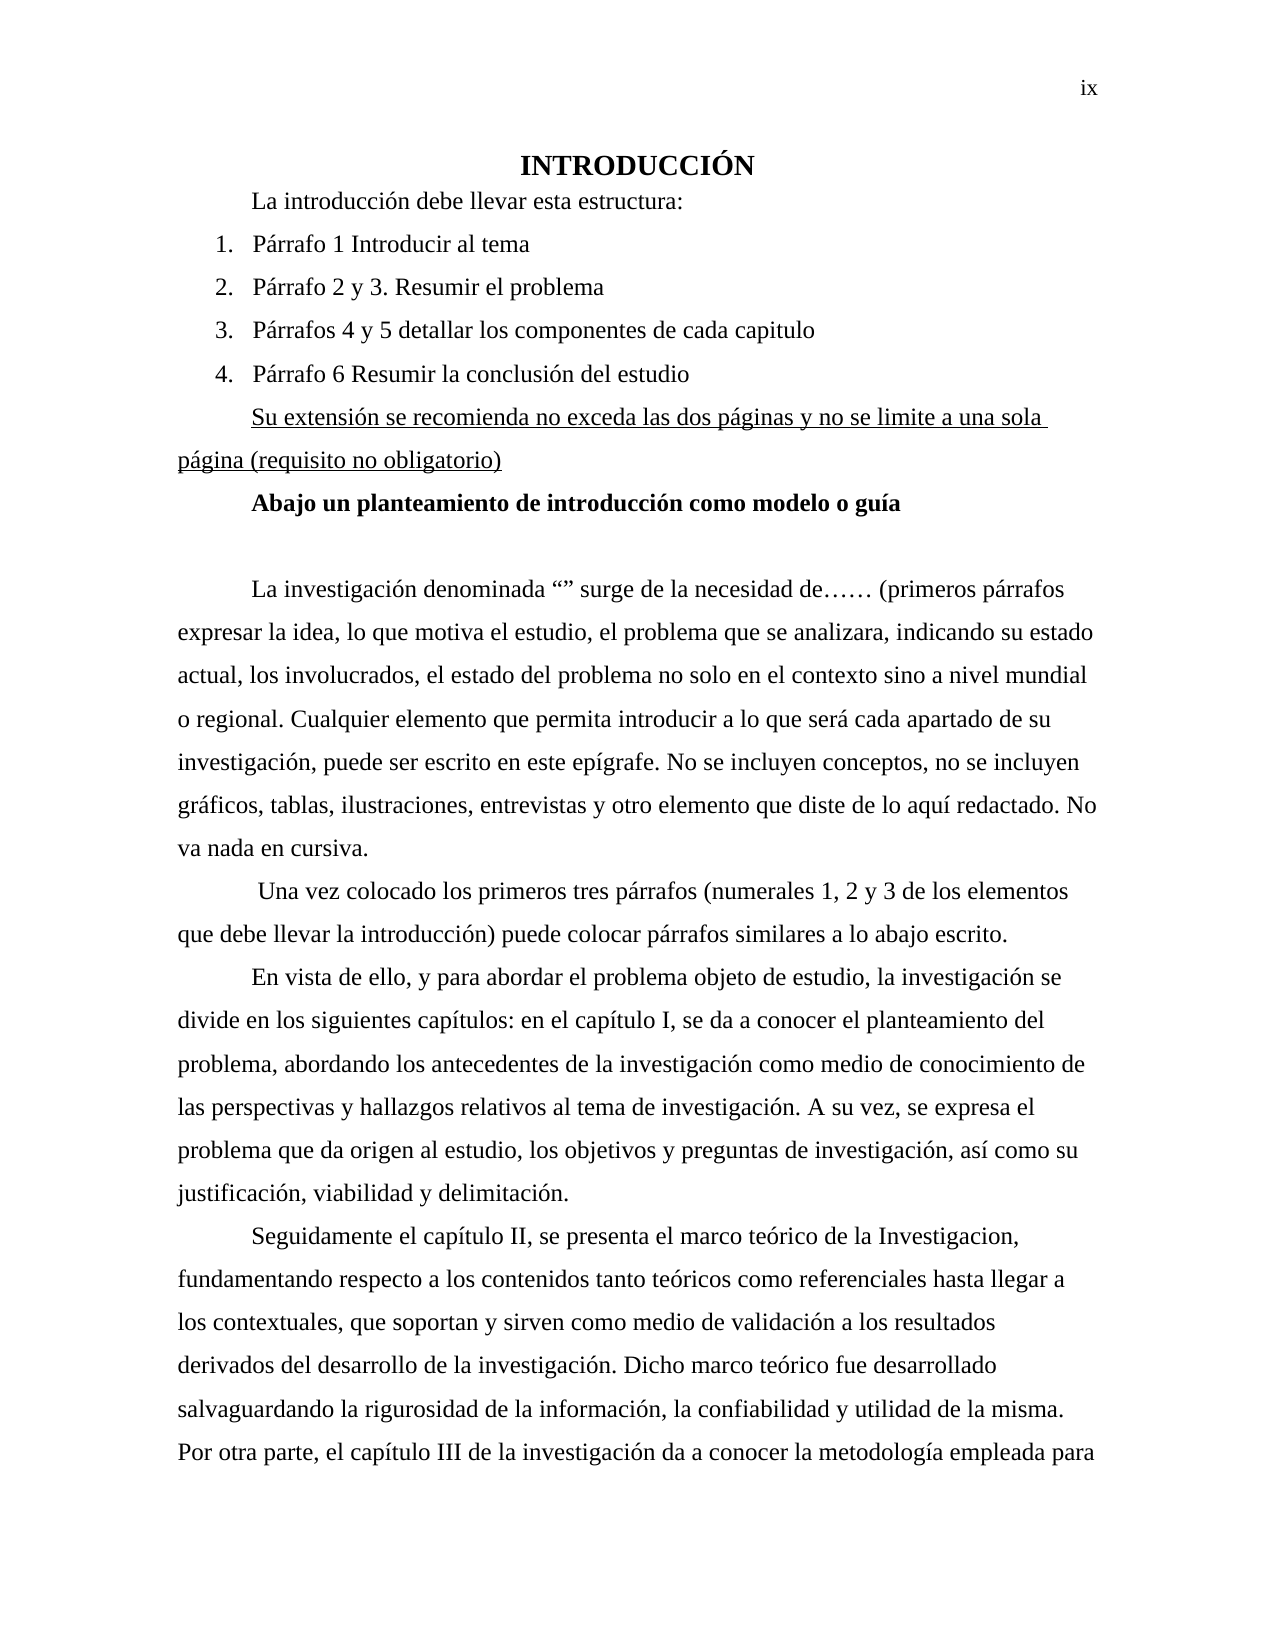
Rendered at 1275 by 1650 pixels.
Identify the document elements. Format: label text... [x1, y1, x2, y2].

list Párrafo 1 Introducir al tema [215, 229, 1098, 258]
list Párrafo 2 y 3. Resumir el problema [215, 272, 1098, 301]
text En vista de ello, y para abordar el problema objeto de estudio, la investigación se divide en los siguientes capítulos: en el capítulo I, se da a conocer el planteamiento del problema, abordando los antecedentes de la investigación como medio de conocimiento de las perspectivas y hallazgos relativos al tema de investigación. A su vez, se expresa el problema que da origen al estudio, los objetivos y preguntas de investigación, así como su justificación, viabilidad y delimitación. [177, 962, 1098, 1207]
subtitle INTRODUCCIÓN [177, 148, 1098, 181]
list Párrafos 4 y 5 detallar los componentes de cada capitulo [215, 316, 1098, 344]
text Abajo un planteamiento de introducción como modelo o guía [177, 488, 1098, 517]
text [177, 1221, 1098, 1466]
text Su extensión se recomienda no exceda las dos páginas y no se limite a una sola página (requisito no obligatorio) [177, 402, 1098, 474]
text Una vez colocado los primeros tres párrafos (numerales 1, 2 y 3 de los elementos que debe llevar la introducción) puede colocar párrafos similares a lo abajo escrito. [177, 876, 1098, 948]
list Párrafo 6 Resumir la conclusión del estudio [215, 359, 1098, 387]
text La introducción debe llevar esta estructura: [177, 186, 1098, 215]
text La investigación denominada “” surge de la necesidad de…… (primeros párrafos expresar la idea, lo que motiva el estudio, el problema que se analizara, indicando su estado actual, los involucrados, el estado del problema no solo en el contexto sino a nivel mundial o regional. Cualquier elemento que permita introducir a lo que será cada apartado de su investigación, puede ser escrito en este epígrafe. No se incluyen conceptos, no se incluyen gráficos, tablas, ilustraciones, entrevistas y otro elemento que diste de lo aquí redactado. No va nada en cursiva. [177, 574, 1098, 862]
